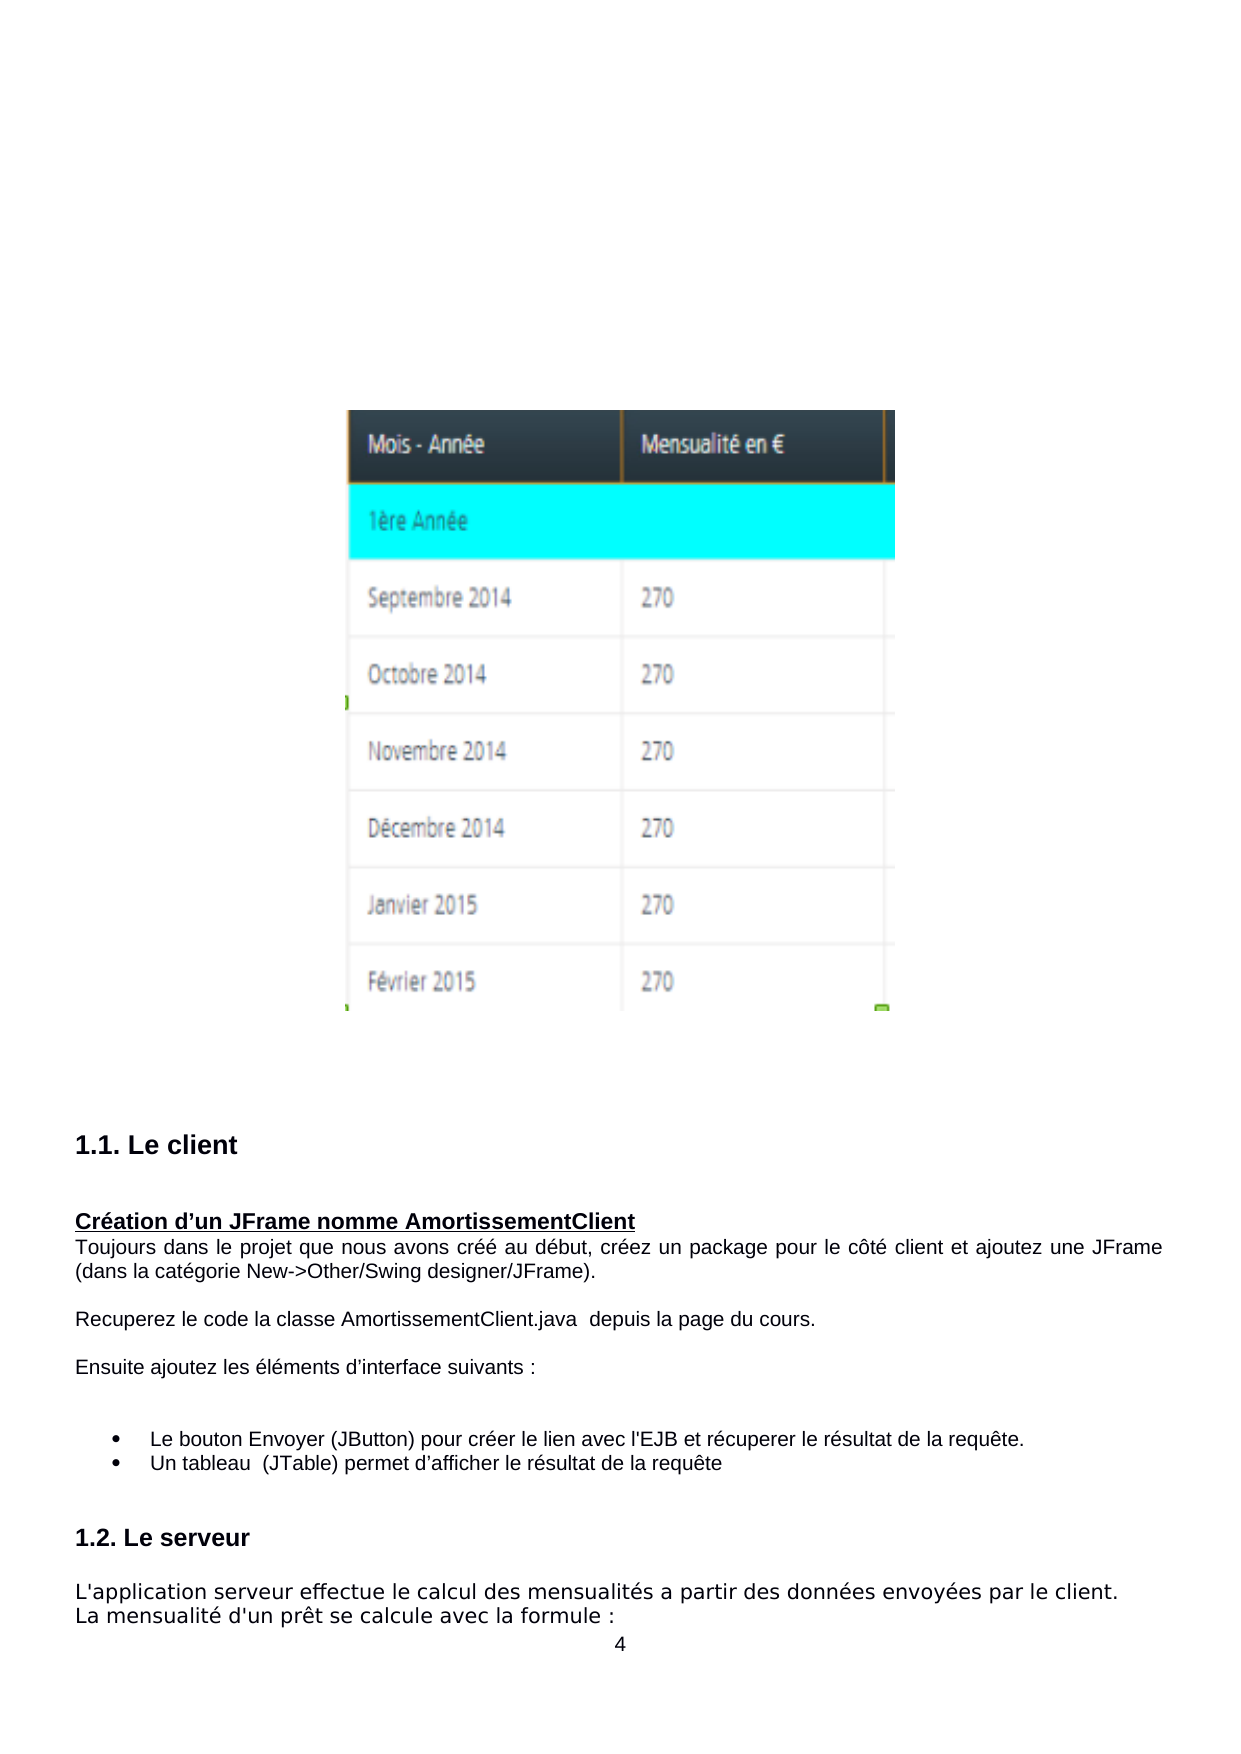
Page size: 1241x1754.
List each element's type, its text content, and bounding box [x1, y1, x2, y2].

list Le bouton Envoyer (JButton) pour créer le lien avec l'EJB et récuperer le résultat de la requête. [112, 1426, 1165, 1450]
text Création d’un JFrame nomme AmortissementClient [75, 1208, 1165, 1235]
list Un tableau (JTable) permet d’afficher le résultat de la requête [112, 1450, 1165, 1474]
text 1.1. Le client [75, 1129, 1165, 1160]
text Recuperez le code la classe AmortissementClient.java depuis la page du cours. [75, 1307, 1165, 1331]
text La mensualité d'un prêt se calcule avec la formule : [75, 1604, 1165, 1629]
picture [345, 410, 895, 1011]
text L'application serveur effectue le calcul des mensualités a partir des données envoyées par le client. [75, 1580, 1165, 1604]
text Toujours dans le projet que nous avons créé au début, créez un package pour le côté client et ajoutez une JFrame (dans la catégorie New->Other/Swing designer/JFrame). [75, 1235, 1165, 1283]
text 1.2. Le serveur [75, 1523, 1165, 1551]
text Ensuite ajoutez les éléments d’interface suivants : [75, 1354, 1165, 1378]
